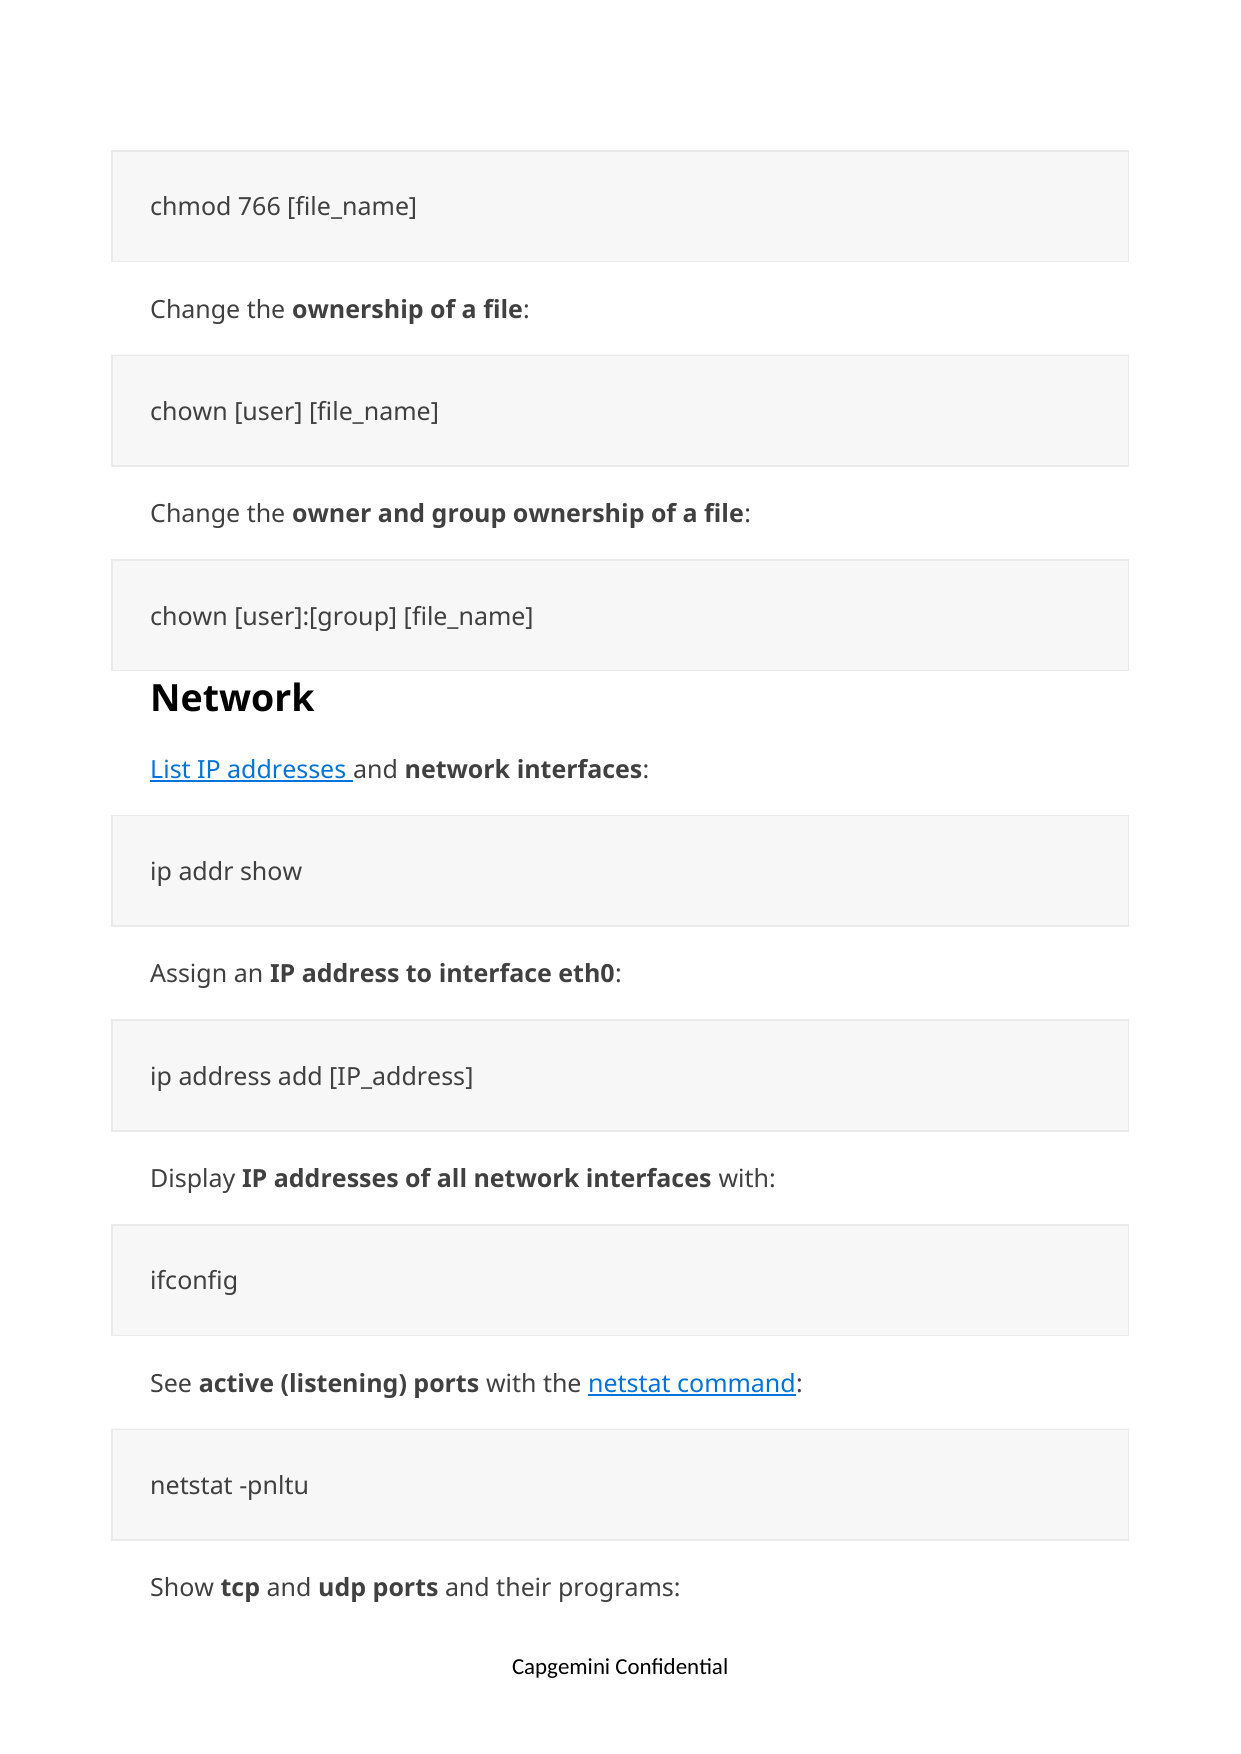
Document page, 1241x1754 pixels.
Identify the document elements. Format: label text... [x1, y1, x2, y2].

text See active (listening) ports with the netstat command: [150, 1365, 1090, 1399]
text chmod 766 [file_name] [113, 152, 1128, 261]
text ip addr show [113, 816, 1128, 925]
text chown [user]:[group] [file_name] [113, 561, 1128, 670]
text Change the owner and group ownership of a file: [150, 496, 1090, 530]
text Assign an IP address to interface eth0: [150, 956, 1090, 990]
text Display IP addresses of all network interfaces with: [150, 1161, 1090, 1195]
text chown [user] [file_name] [113, 356, 1128, 465]
text Change the ownership of a file: [150, 291, 1090, 325]
text netstat -pnltu [113, 1430, 1128, 1539]
text List IP addresses and network interfaces: [150, 752, 1090, 786]
text Network [150, 671, 1090, 722]
text Show tcp and udp ports and their programs: [150, 1570, 1090, 1604]
text ip address add [IP_address] [113, 1021, 1128, 1130]
text ifconfig [113, 1226, 1128, 1335]
